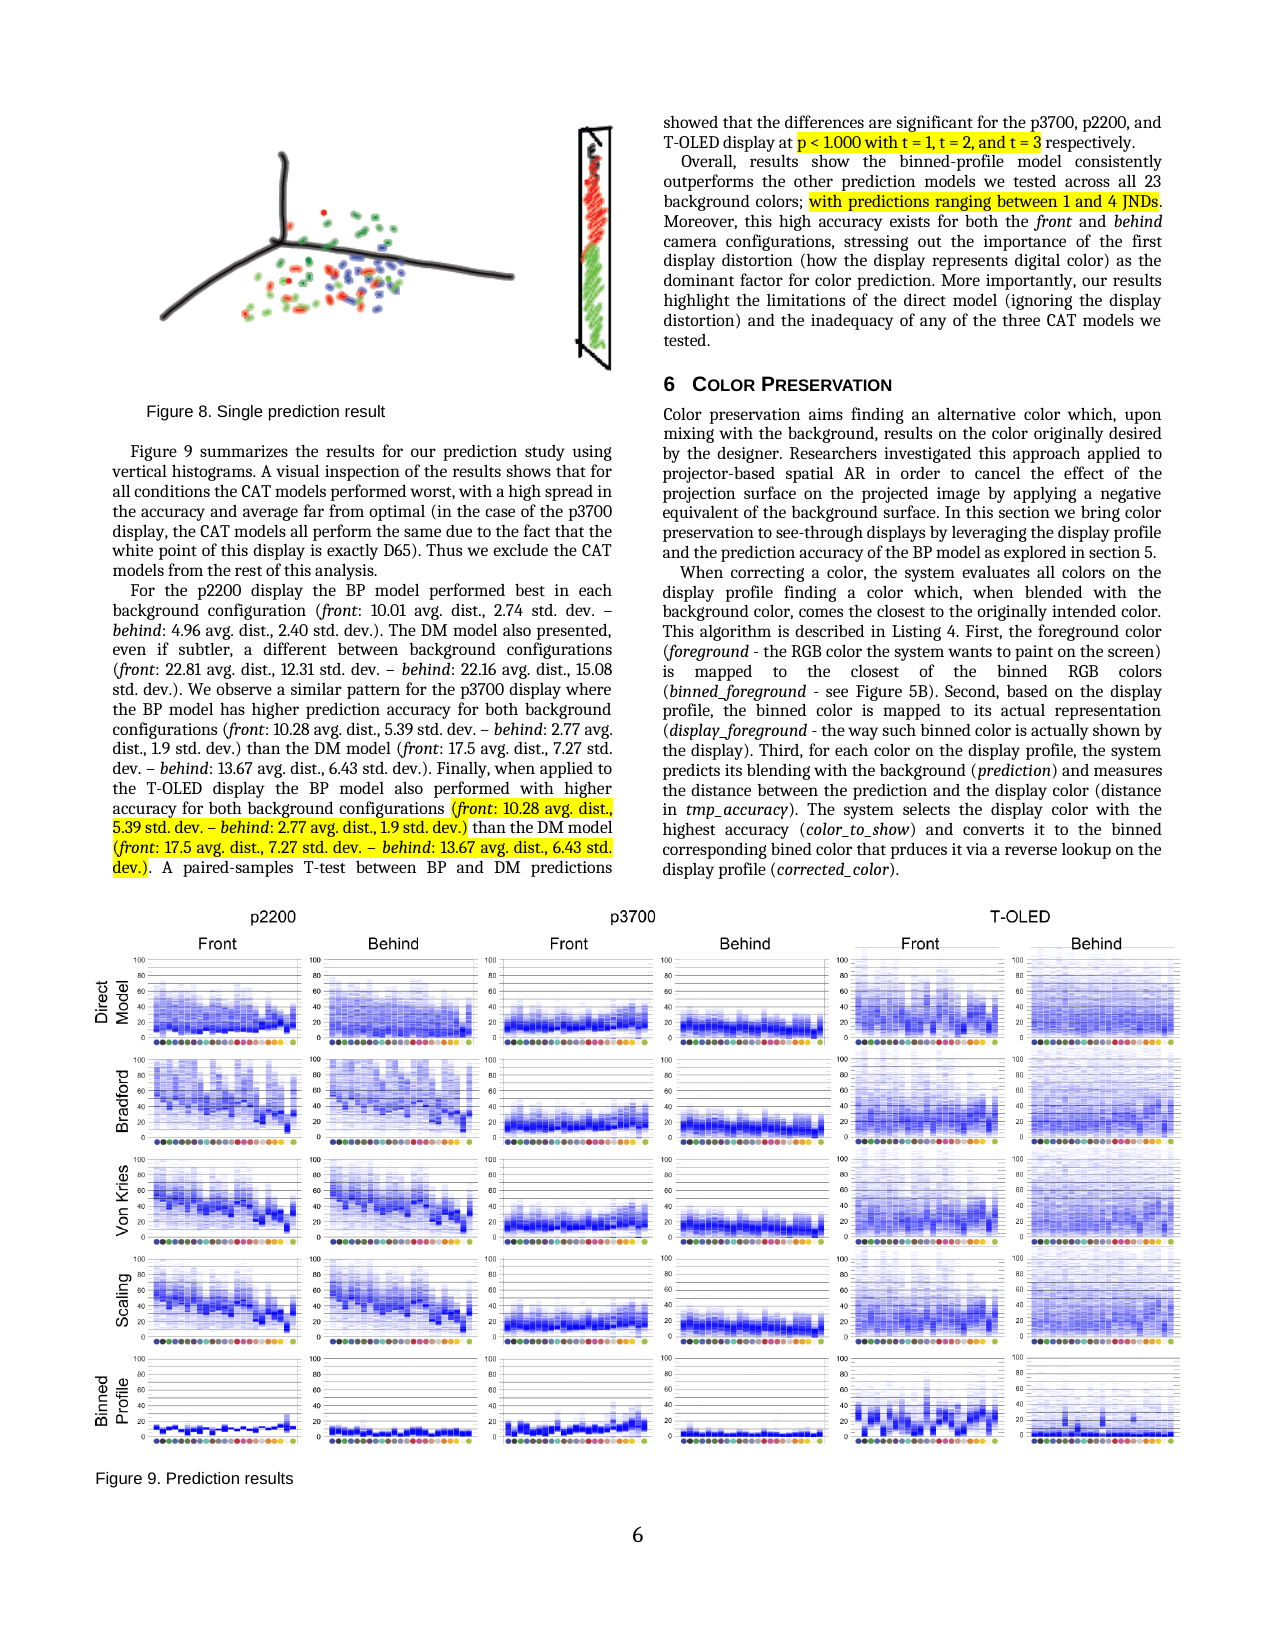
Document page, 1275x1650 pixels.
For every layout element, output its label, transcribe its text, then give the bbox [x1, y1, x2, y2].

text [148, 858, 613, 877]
text Overall, results show the binned-profile model consistently outperforms the other prediction models we tested across all 23 background colors; with predictions ranging between 1 and 4 JNDs. Moreover, this high accuracy exists for both the front and behind camera configurations, stressing out the importance of the first display distortion (how the display represents digital color) as the dominant factor for color prediction. More importantly, our results highlight the limitations of the direct model (ignoring the display distortion) and the inadequacy of any of the three CAT models we tested. [662, 152, 1162, 350]
list Color preservation aims finding an alternative color which, upon mixing with the background, results on the color originally desired by the designer. Researchers investigated this approach applied to projector-based spatial AR in order to cancel the effect of the projection surface on the projected image by applying a negative equivalent of the background surface. In this section we bring color preservation to see-through displays by leveraging the display profile and the prediction accuracy of the BP model as explored in section 5. [662, 404, 1162, 562]
picture [146, 120, 630, 377]
text For the p2200 display the BP model performed best in each background configuration (front: 10.01 avg. dist., 2.74 std. dev. – behind: 4.96 avg. dist., 2.40 std. dev.). The DM model also presented, even if subtler, a different between background configurations (front: 22.81 avg. dist., 12.31 std. dev. – behind: 22.16 avg. dist., 15.08 std. dev.). We observe a similar pattern for the p3700 display where the BP model has higher prediction accuracy for both background configurations (front: 10.28 avg. dist., 5.39 std. dev. – behind: 2.77 avg. dist., 1.9 std. dev.) than the DM model (front: 17.5 avg. dist., 7.27 std. dev. – behind: 13.67 avg. dist., 6.43 std. dev.). Finally, when applied to the T-OLED display the BP model also performed with higher accuracy for both background configurations (front: 10.28 avg. dist., 5.39 std. dev. – behind: 2.77 avg. dist., 1.9 std. dev.) than the DM model (front: 17.5 avg. dist., 7.27 std. dev. – behind: 13.67 avg. dist., 6.43 std. dev.). A paired-samples T-test between BP and DM predictions showed that the differences are significant for the p3700, p2200, and T-OLED display at p < 1.000 with t = 1, t = 2, and t = 3 respectively. [112, 581, 613, 869]
text When correcting a color, the system evaluates all colors on the display profile finding a color which, when blended with the background color, comes the closest to the originally intended color. This algorithm is described in Listing 4. First, the foreground color (foreground - the RGB color the system wants to paint on the screen) is mapped to the closest of the binned RGB colors (binned_foreground - see Figure 5B). Second, based on the display profile, the binned color is mapped to its actual representation (display_foreground - the way such binned color is actually shown by the display). Third, for each color on the display profile, the system predicts its blending with the background (prediction) and measures the distance between the prediction and the display color (distance in tmp_accuracy). The system selects the display color with the highest accuracy (color_to_show) and converts it to the binned corresponding bined color that prduces it via a reverse lookup on the display profile (corrected_color). [662, 562, 1162, 879]
subtitle Color Preservation [662, 375, 1162, 396]
picture [95, 910, 1182, 1444]
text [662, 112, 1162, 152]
